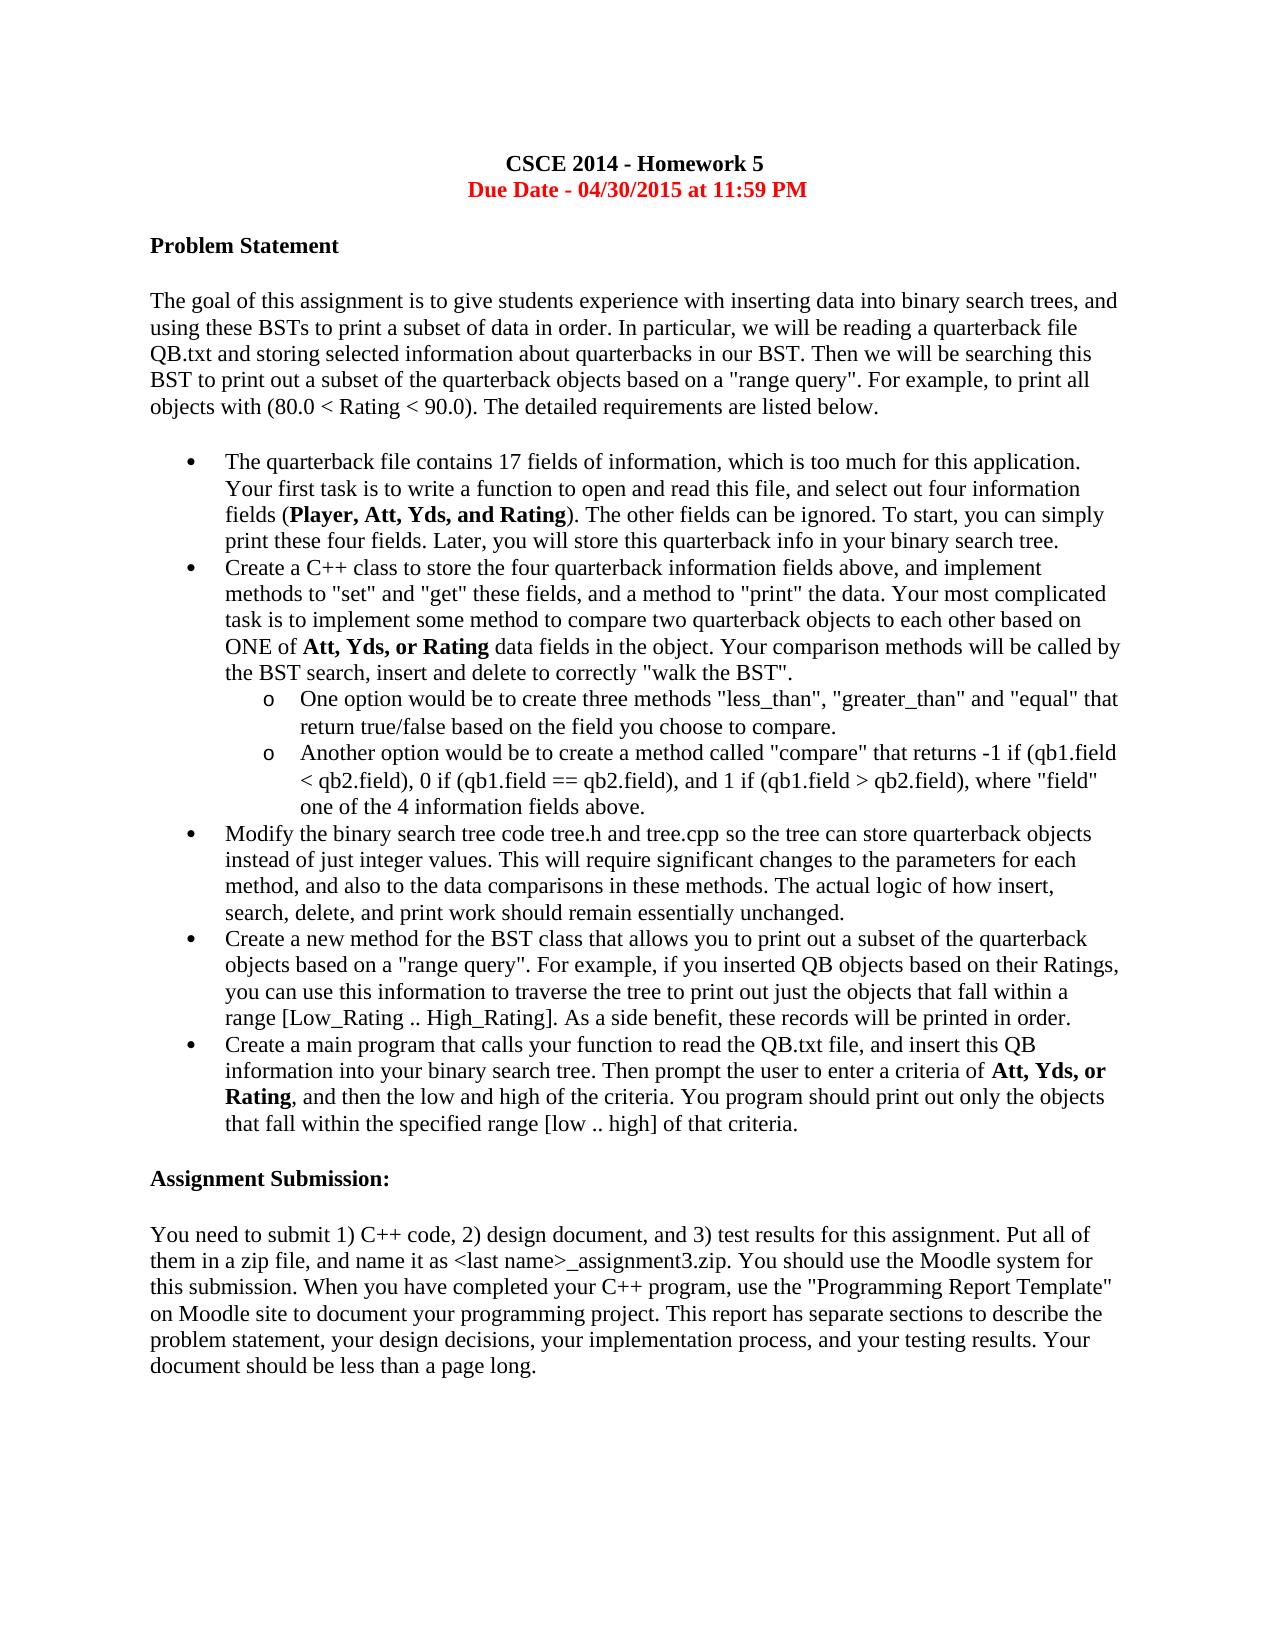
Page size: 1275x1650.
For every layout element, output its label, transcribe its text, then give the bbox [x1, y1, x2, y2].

list Modify the binary search tree code tree.h and tree.cpp so the tree can store quarterback objects instead of just integer values. This will require significant changes to the parameters for each method, and also to the data comparisons in these methods. The actual logic of how insert, search, delete, and print work should remain essentially unchanged. [187, 820, 1125, 925]
list One option would be to create three methods "less_than", "greater_than" and "equal" that return true/false based on the field you choose to compare. [262, 686, 1125, 739]
text Problem Statement [150, 232, 1125, 258]
list Another option would be to create a method called "compare" that returns -1 if (qb1.field < qb2.field), 0 if (qb1.field == qb2.field), and 1 if (qb1.field > qb2.field), where "field" one of the 4 information fields above. [262, 739, 1125, 820]
text The goal of this assignment is to give students experience with inserting data into binary search trees, and using these BSTs to print a subset of data in order. In particular, we will be reading a quarterback file QB.txt and storing selected information about quarterbacks in our BST. Then we will be searching this BST to print out a subset of the quarterback objects based on a "range query". For example, to print all objects with (80.0 < Rating < 90.0). The detailed requirements are listed below. [150, 287, 1125, 419]
text CSCE 2014 - Homework 5 Due Date - 04/30/2015 at 11:59 PM [150, 150, 1125, 203]
list The quarterback file contains 17 fields of information, which is too much for this application. Your first task is to write a function to open and read this file, and select out four information fields (Player, Att, Yds, and Rating). The other fields can be ignored. To start, you can simply print these four fields. Later, you will store this quarterback info in your binary search tree. [187, 448, 1125, 554]
list Create a new method for the BST class that allows you to print out a subset of the quarterback objects based on a "range query". For example, if you inserted QB objects based on their Ratings, you can use this information to traverse the tree to print out just the objects that fall within a range [Low_Rating .. High_Rating]. As a side benefit, these records will be printed in order. [187, 925, 1125, 1031]
text Assignment Submission: [150, 1165, 1125, 1192]
text You need to submit 1) C++ code, 2) design document, and 3) test results for this assignment. Put all of them in a zip file, and name it as <last name>_assignment3.zip. You should use the Moodle system for this submission. When you have completed your C++ program, use the "Programming Report Template" on Moodle site to document your programming project. This report has separate sections to describe the problem statement, your design decisions, your implementation process, and your testing results. Your document should be less than a page long. [150, 1221, 1125, 1379]
list Create a main program that calls your function to read the QB.txt file, and insert this QB information into your binary search tree. Then prompt the user to enter a criteria of Att, Yds, or Rating, and then the low and high of the criteria. You program should print out only the objects that fall within the specified range [low .. high] of that criteria. [187, 1031, 1125, 1136]
list Create a C++ class to store the four quarterback information fields above, and implement methods to "set" and "get" these fields, and a method to "print" the data. Your most complicated task is to implement some method to compare two quarterback objects to each other based on ONE of Att, Yds, or Rating data fields in the object. Your comparison methods will be called by the BST search, insert and delete to correctly "walk the BST". [187, 554, 1125, 686]
